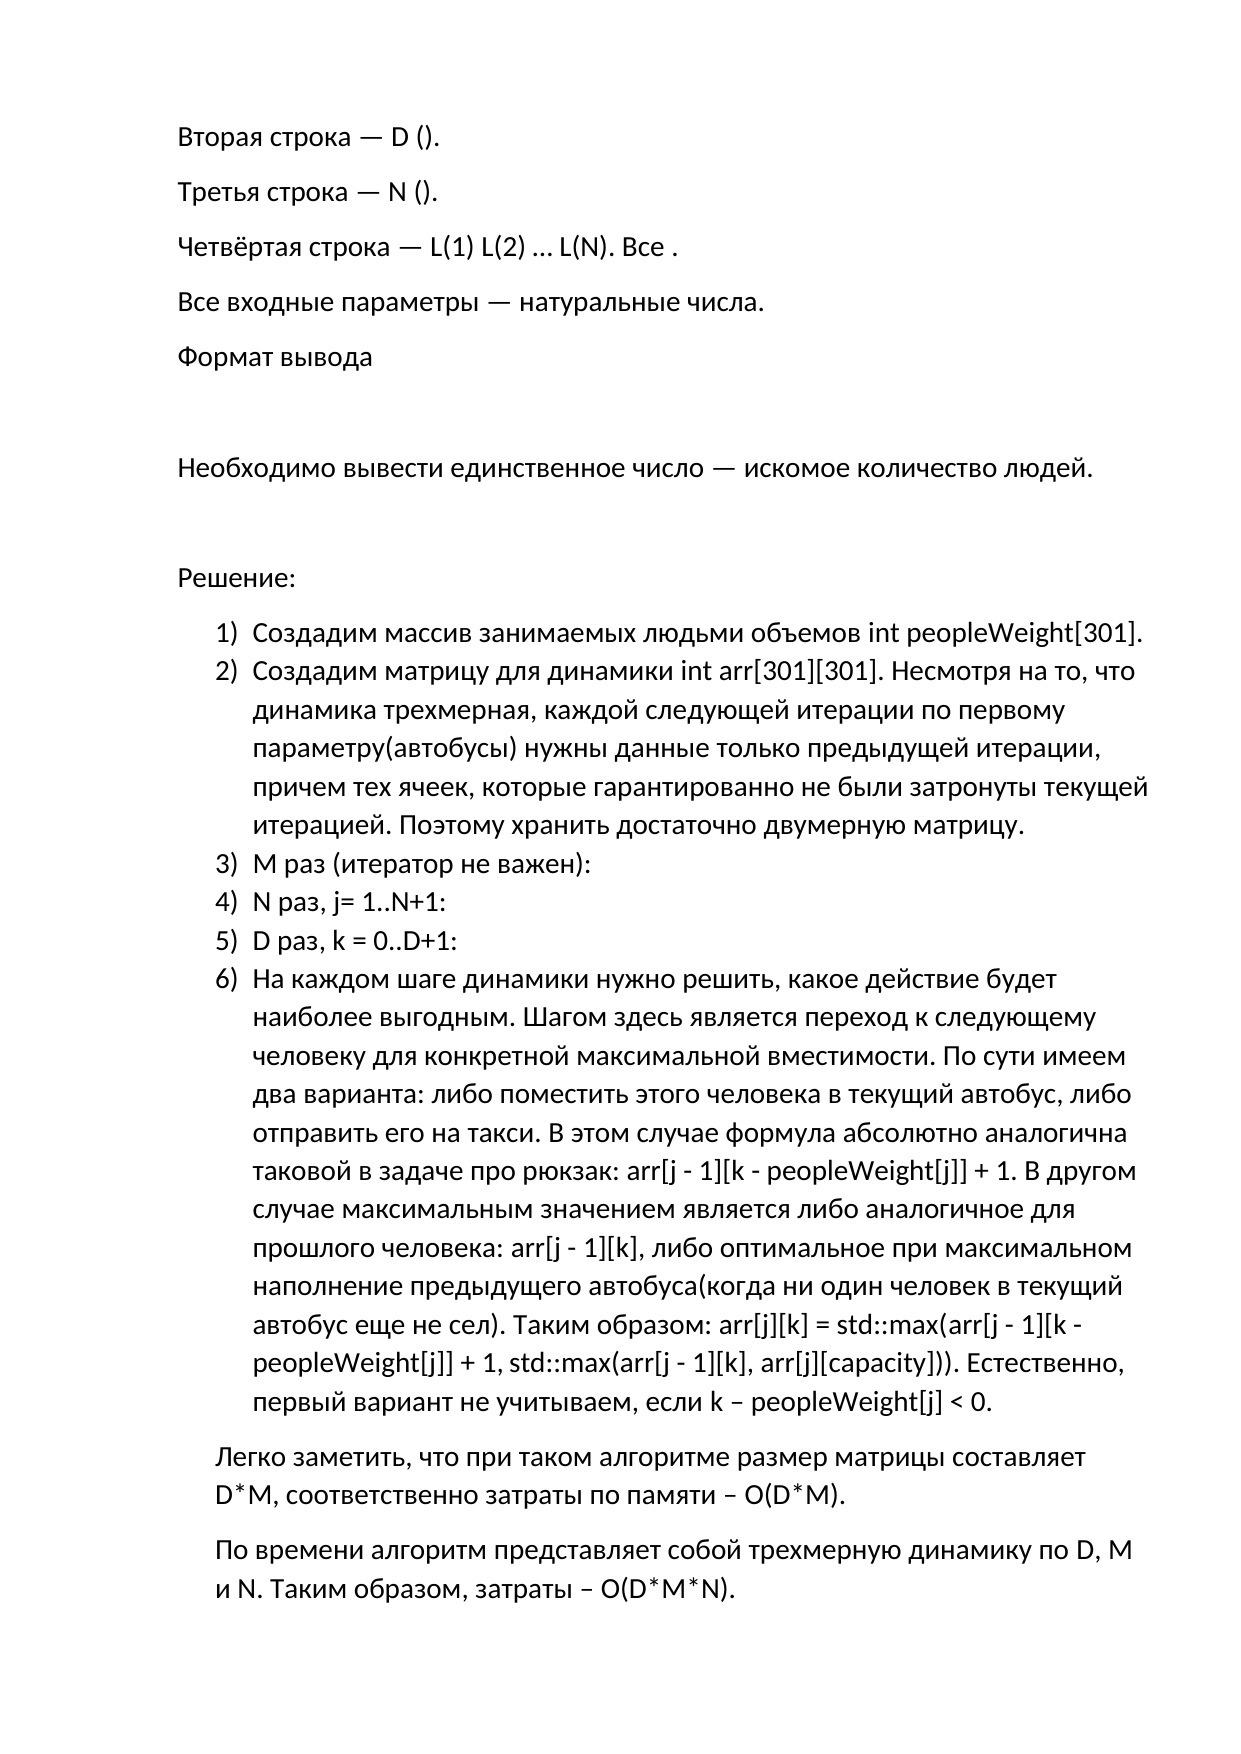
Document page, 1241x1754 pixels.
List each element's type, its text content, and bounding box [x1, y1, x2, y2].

list M раз (итератор не важен): [215, 845, 1152, 880]
text Легко заметить, что при таком алгоритме размер матрицы составляет D*M, соответственно затраты по памяти – O(D*M). [215, 1438, 1152, 1512]
text Четвёртая строка — L(1) L(2) … L(N). Все . [177, 228, 1152, 264]
list Создадим матрицу для динамики int arr[301][301]. Несмотря на то, что динамика трехмерная, каждой следующей итерации по первому параметру(автобусы) нужны данные только предыдущей итерации, причем тех ячеек, которые гарантированно не были затронуты текущей итерацией. Поэтому хранить достаточно двумерную матрицу. [215, 652, 1152, 842]
text Решение: [177, 559, 1152, 594]
list На каждом шаге динамики нужно решить, какое действие будет наиболее выгодным. Шагом здесь является переход к следующему человеку для конкретной максимальной вместимости. По сути имеем два варианта: либо поместить этого человека в текущий автобус, либо отправить его на такси. В этом случае формула абсолютно аналогична таковой в задаче про рюкзак: arr[j - 1][k - peopleWeight[j]] + 1. В другом случае максимальным значением является либо аналогичное для прошлого человека: arr[j - 1][k], либо оптимальное при максимальном наполнение предыдущего автобуса(когда ни один человек в текущий автобус еще не сел). Таким образом: arr[j][k] = std::max(arr[j - 1][k - peopleWeight[j]] + 1, std::max(arr[j - 1][k], arr[j][capacity])). Естественно, первый вариант не учитываем, если k – peopleWeight[j] < 0. [215, 960, 1152, 1418]
text Все входные параметры — натуральные числа. [177, 283, 1152, 319]
text Формат вывода [177, 338, 1152, 374]
text По времени алгоритм представляет собой трехмерную динамику по D, M и N. Таким образом, затраты – O(D*M*N). [215, 1531, 1152, 1606]
text Вторая строка — D (). [177, 118, 1152, 154]
text Третья строка — N (). [177, 173, 1152, 209]
text Необходимо вывести единственное число — искомое количество людей. [177, 449, 1152, 484]
list D раз, k = 0..D+1: [215, 922, 1152, 957]
list Создадим массив занимаемых людьми объемов int peopleWeight[301]. [215, 614, 1152, 650]
list N раз, j= 1..N+1: [215, 883, 1152, 919]
